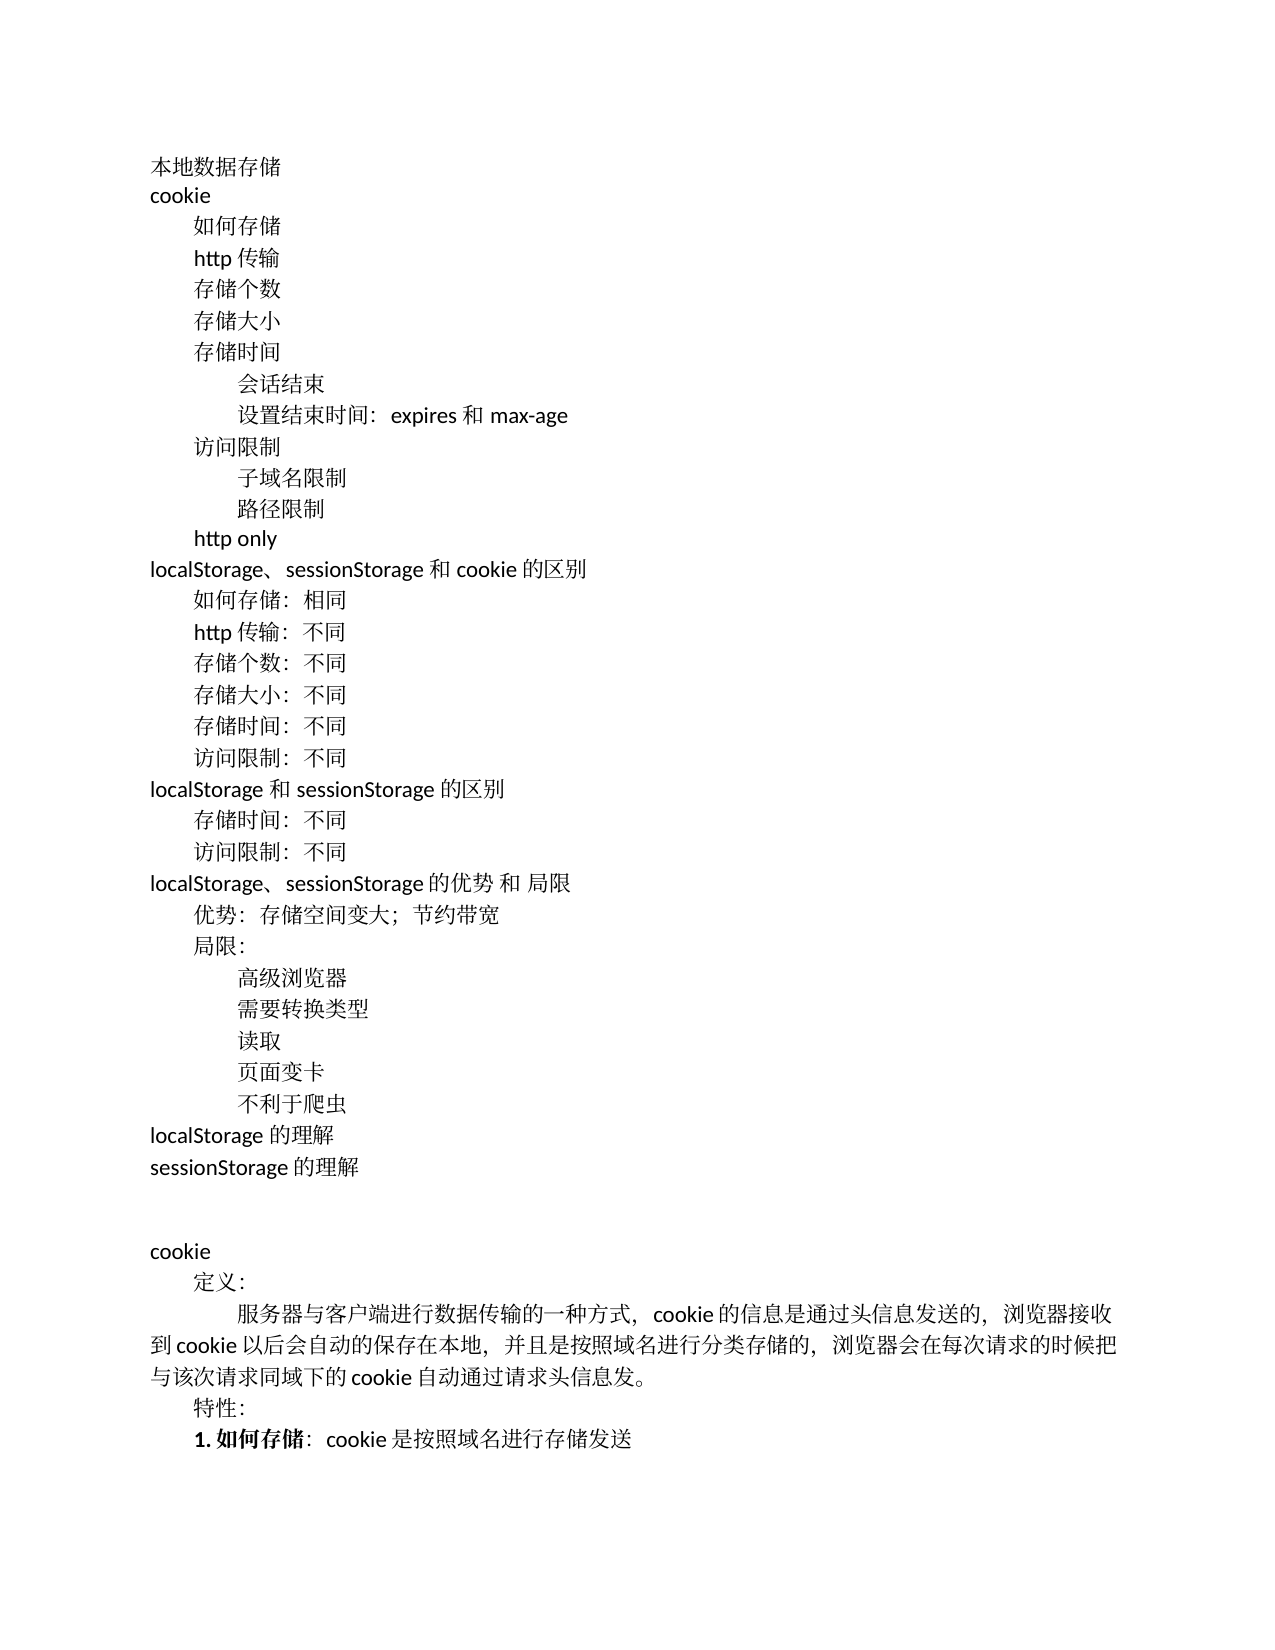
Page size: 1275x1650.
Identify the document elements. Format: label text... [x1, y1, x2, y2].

text 局限： [150, 929, 1125, 961]
text 会话结束 [150, 367, 1125, 398]
text 不利于爬虫 [237, 1087, 1125, 1118]
text localStorage、sessionStorage的优势 和 局限 [150, 867, 1125, 898]
text 存储个数：不同 [150, 646, 1125, 678]
text http only [150, 524, 1125, 552]
text 访问限制：不同 [150, 835, 1125, 867]
text cookie [150, 181, 1125, 209]
text 访问限制 [150, 430, 1125, 461]
text http传输 [150, 241, 1125, 272]
text 服务器与客户端进行数据传输的一种方式，cookie的信息是通过头信息发送的，浏览器接收到cookie以后会自动的保存在本地，并且是按照域名进行分类存储的，浏览器会在每次请求的时候把与该次请求同域下的cookie自动通过请求头信息发。 [150, 1297, 1125, 1391]
text 存储时间 [150, 335, 1125, 367]
text 存储时间：不同 [150, 709, 1125, 741]
text 本地数据存储 [150, 150, 1125, 181]
text 存储时间：不同 [150, 804, 1125, 835]
text 读取 [150, 1024, 1125, 1055]
text cookie [150, 1237, 1125, 1265]
text localStorage、sessionStorage 和 cookie的区别 [150, 552, 1125, 583]
text 需要转换类型 [150, 992, 1125, 1024]
text 特性： [150, 1391, 1125, 1423]
text 子域名限制 [150, 461, 1125, 493]
text 存储大小：不同 [150, 678, 1125, 709]
text 优势：存储空间变大；节约带宽 [150, 898, 1125, 929]
text 路径限制 [150, 493, 1125, 524]
text localStorage 和 sessionStorage 的区别 [150, 772, 1125, 804]
text 1. 如何存储：cookie是按照域名进行存储发送 [150, 1423, 1125, 1454]
text 设置结束时间：expires 和 max-age [150, 398, 1125, 430]
text 访问限制：不同 [150, 741, 1125, 772]
text 定义： [150, 1265, 1125, 1297]
text 如何存储 [150, 209, 1125, 241]
text localStorage 的理解 [150, 1118, 1125, 1150]
text http传输：不同 [150, 615, 1125, 646]
text 存储个数 [150, 272, 1125, 304]
text 页面变卡 [237, 1055, 1125, 1087]
text 如何存储：相同 [150, 583, 1125, 615]
text sessionStorage 的理解 [150, 1150, 1125, 1181]
text 高级浏览器 [150, 961, 1125, 992]
text 存储大小 [150, 304, 1125, 335]
